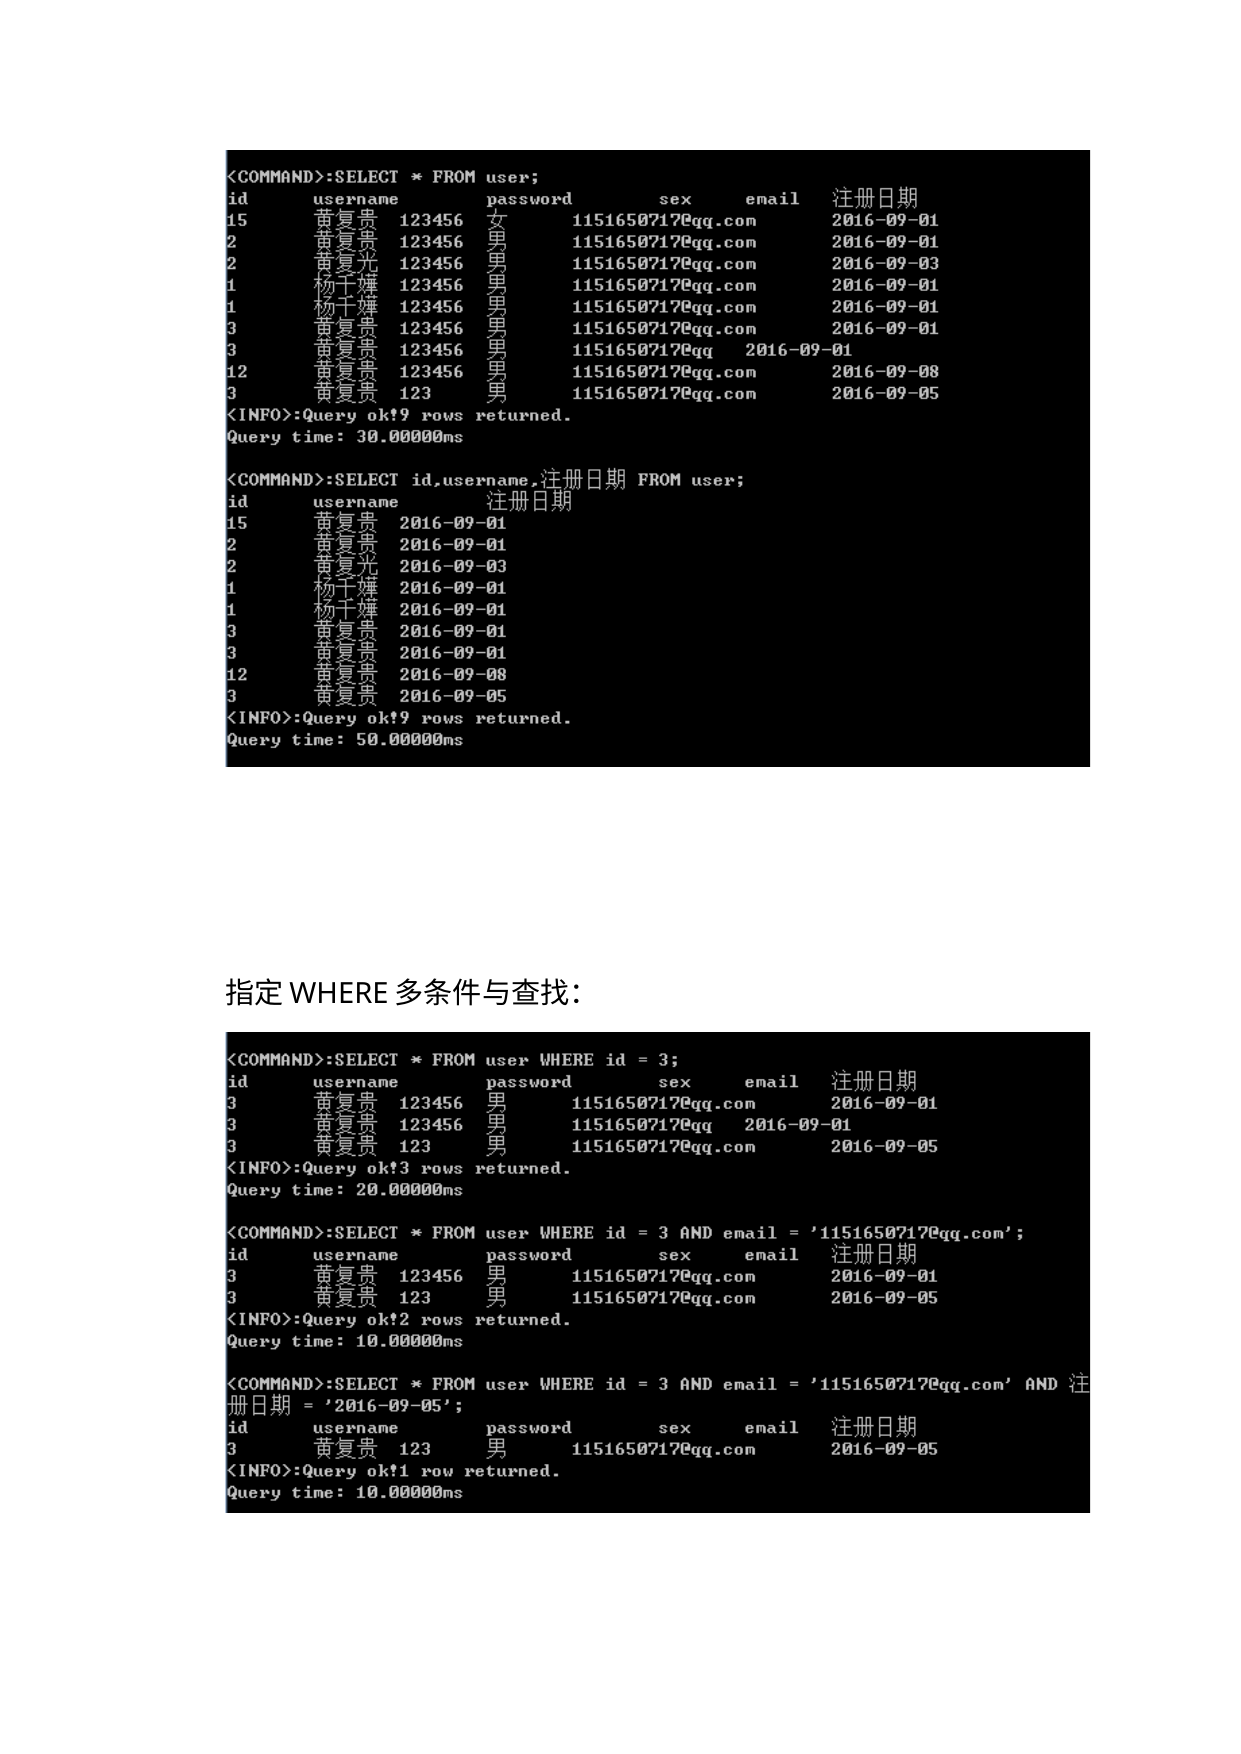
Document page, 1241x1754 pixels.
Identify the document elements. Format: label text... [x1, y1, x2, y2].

text 指定WHERE多条件与查找： [225, 969, 1053, 1012]
picture [225, 1032, 1091, 1513]
picture [225, 150, 1091, 767]
